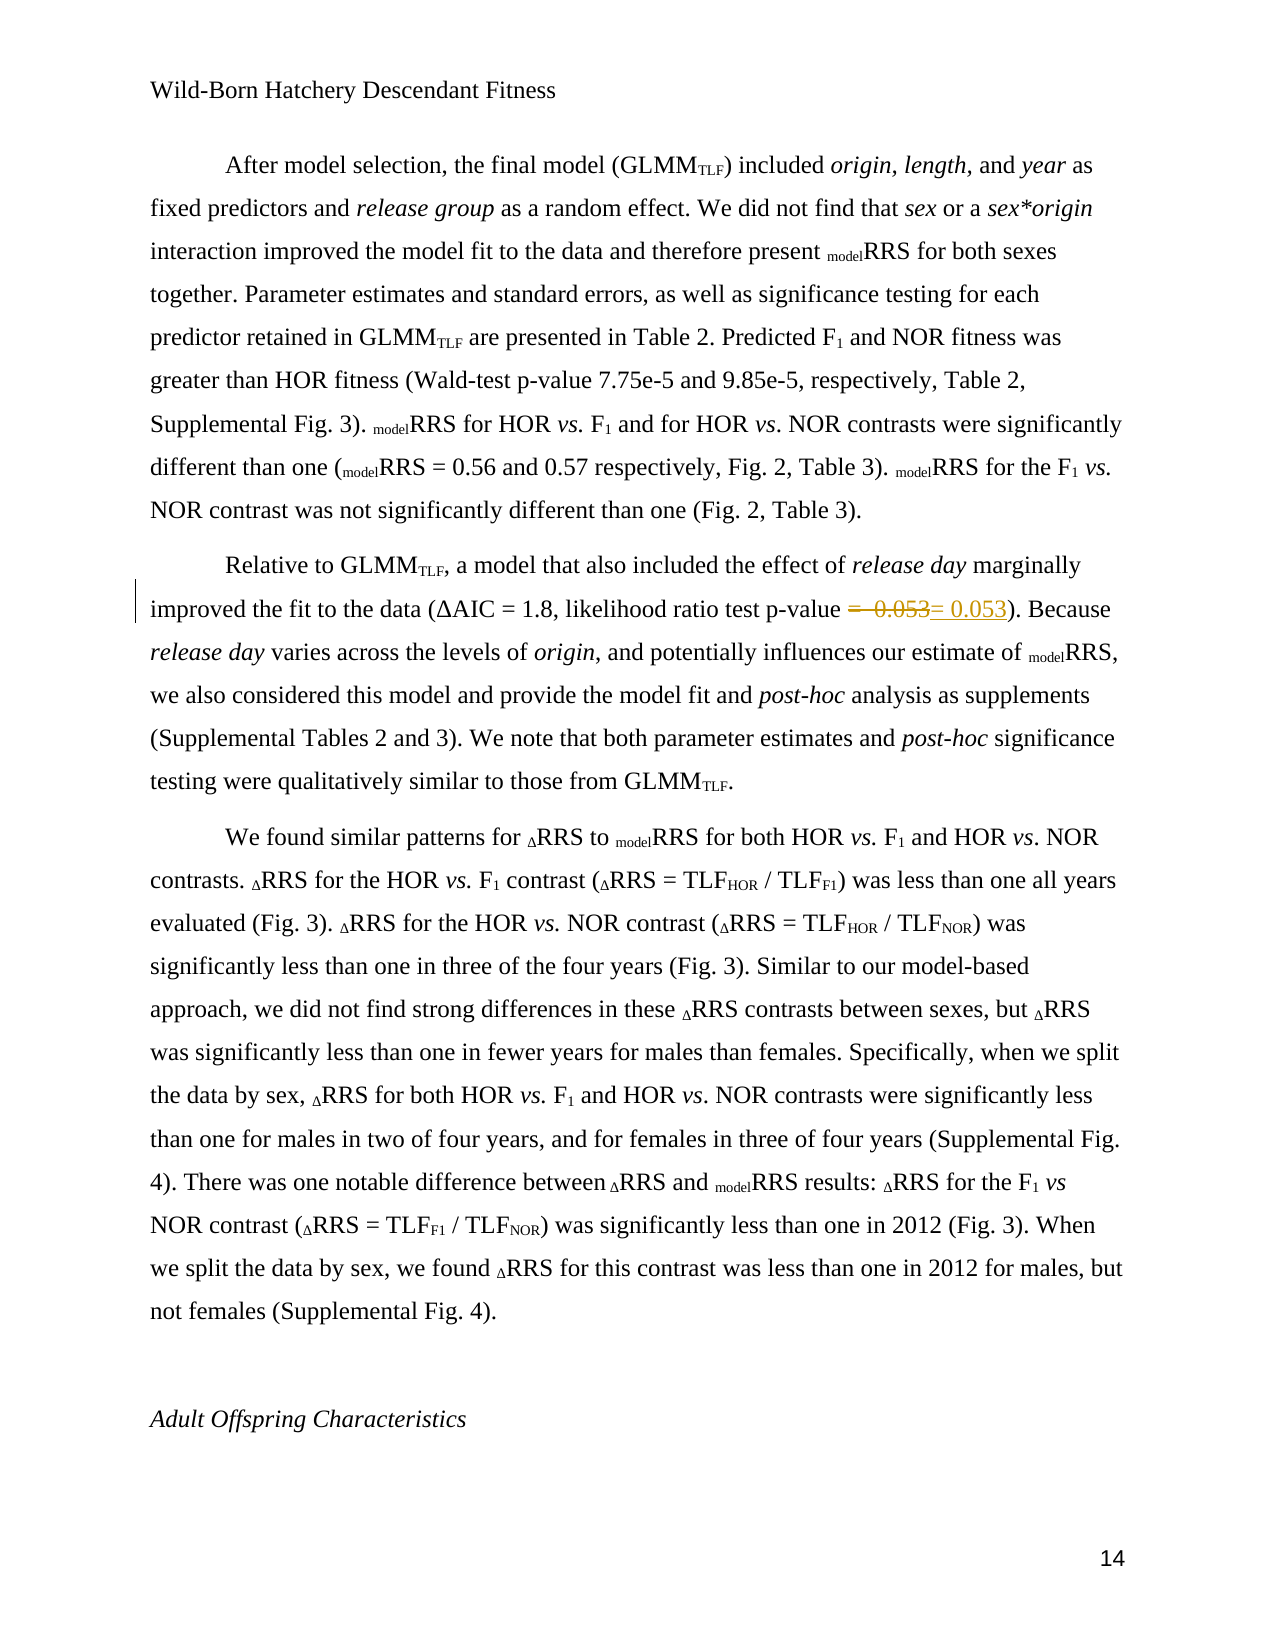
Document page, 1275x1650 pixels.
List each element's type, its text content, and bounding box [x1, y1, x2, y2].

text Relative to GLMMTLF, a model that also included the effect of release day marginally improved the fit to the data (ΔAIC = 1.8, likelihood ratio test p-value ). Because release day varies across the levels of origin, and potentially influences our estimate of modelRRS, we also considered this model and provide the model fit and post-hoc analysis as supplements (Supplemental Tables 2 and 3). We note that both parameter estimates and post-hoc significance testing were qualitatively similar to those from GLMMTLF. [150, 551, 1125, 795]
text We found similar patterns for ΔRRS to modelRRS for both HOR vs. F1 and HOR vs. NOR contrasts. ΔRRS for the HOR vs. F1 contrast (ΔRRS = TLFHOR / TLFF1) was less than one all years evaluated (Fig. 3). ΔRRS for the HOR vs. NOR contrast (ΔRRS = TLFHOR / TLFNOR) was significantly less than one in three of the four years (Fig. 3). Similar to our model-based approach, we did not find strong differences in these ΔRRS contrasts between sexes, but ΔRRS was significantly less than one in fewer years for males than females. Specifically, when we split the data by sex, ΔRRS for both HOR vs. F1 and HOR vs. NOR contrasts were significantly less than one for males in two of four years, and for females in three of four years (Supplemental Fig. 4). There was one notable difference between ΔRRS and modelRRS results: ΔRRS for the F1 vs NOR contrast (ΔRRS = TLFF1 / TLFNOR) was significantly less than one in 2012 (Fig. 3). When we split the data by sex, we found ΔRRS for this contrast was less than one in 2012 for males, but not females (Supplemental Fig. 4). [150, 822, 1125, 1325]
subtitle Adult Offspring Characteristics [150, 1404, 1125, 1433]
text After model selection, the final model (GLMMTLF) included origin, length, and year as fixed predictors and release group as a random effect. We did not find that sex or a sex*origin interaction improved the model fit to the data and therefore present modelRRS for both sexes together. Parameter estimates and standard errors, as well as significance testing for each predictor retained in GLMMTLF are presented in Table 2. Predicted F1 and NOR fitness was greater than HOR fitness (Wald-test p-value 7.75e-5 and 9.85e-5, respectively, Table 2, Supplemental Fig. 3). modelRRS for HOR vs. F1 and for HOR vs. NOR contrasts were significantly different than one (modelRRS = 0.56 and 0.57 respectively, Fig. 2, Table 3). modelRRS for the F1 vs. NOR contrast was not significantly different than one (Fig. 2, Table 3). [150, 150, 1125, 524]
